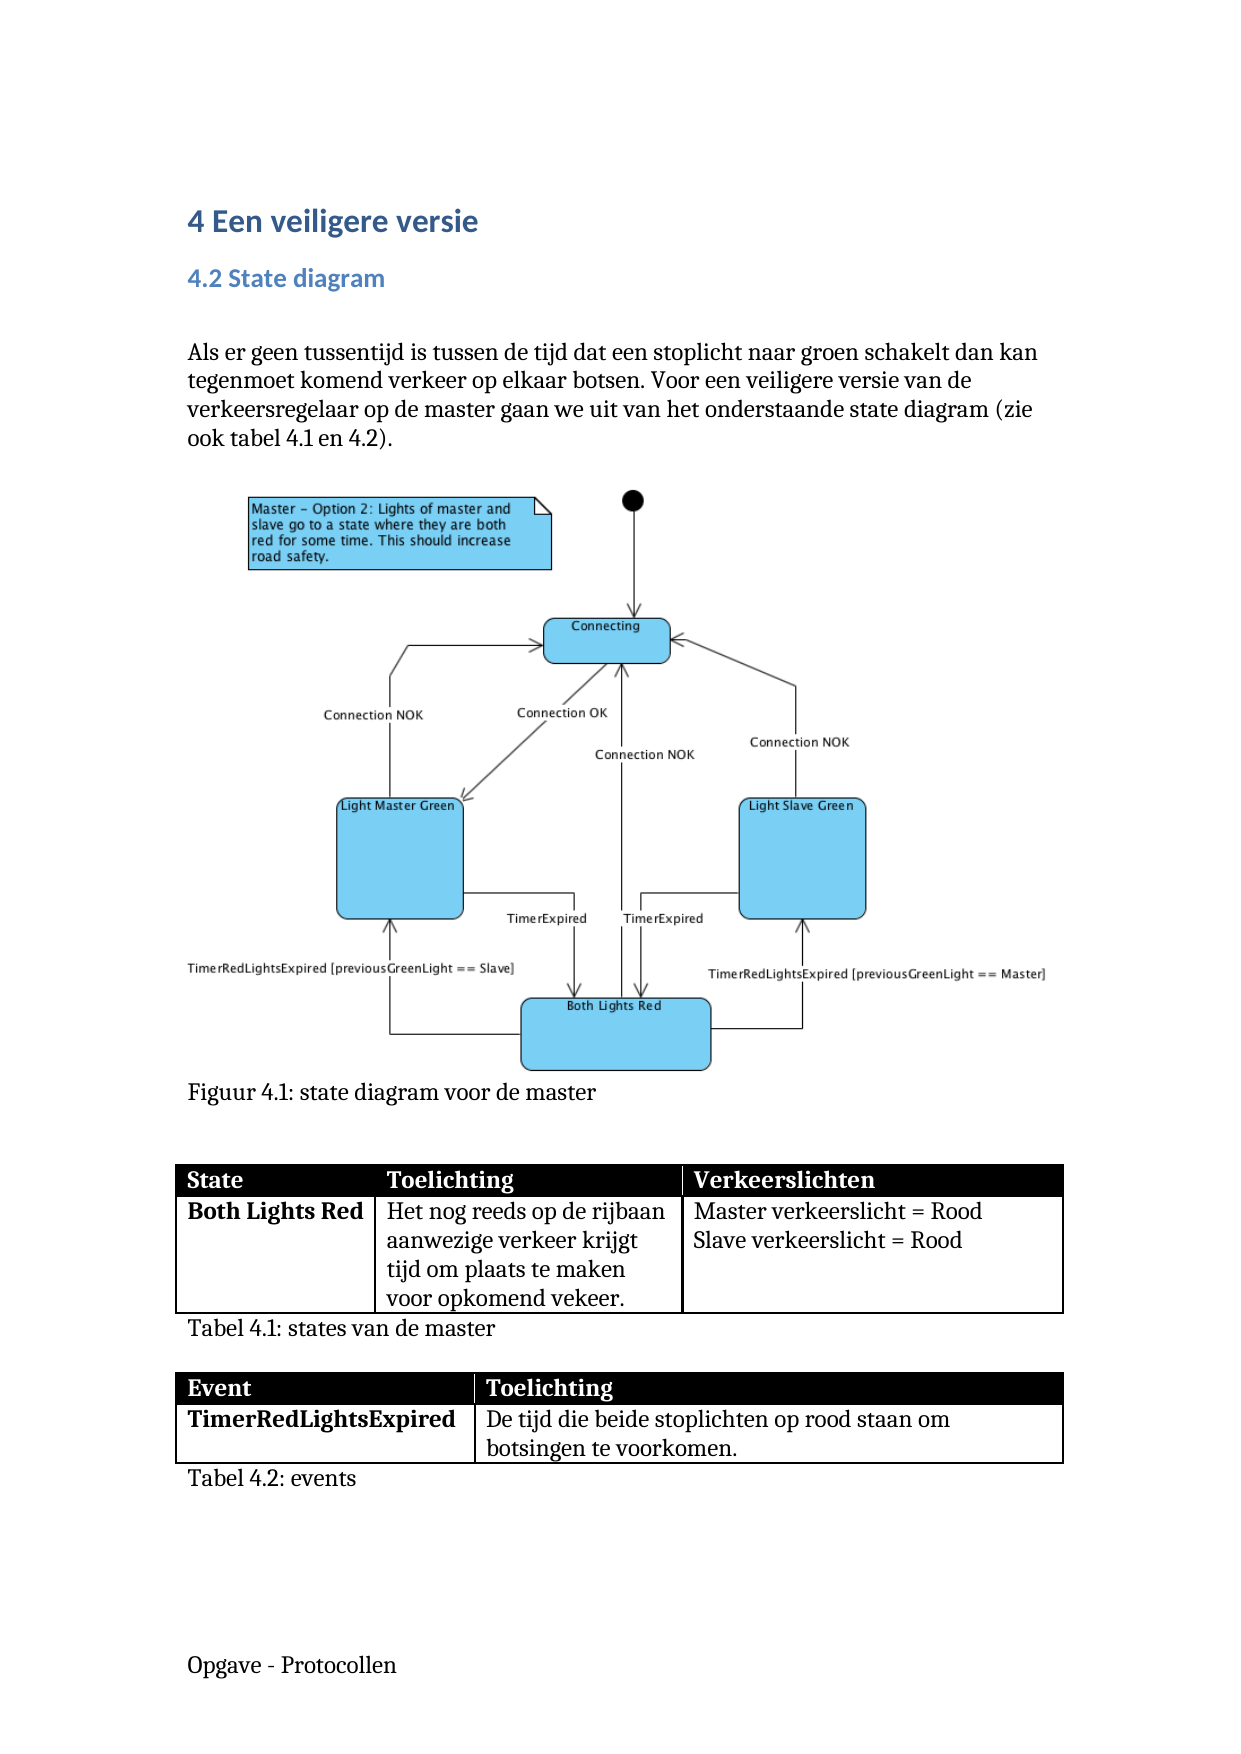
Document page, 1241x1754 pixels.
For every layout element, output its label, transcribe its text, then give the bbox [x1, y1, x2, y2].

table_cell Both Lights Red [177, 1197, 374, 1312]
text Als er geen tussentijd is tussen de tijd dat een stoplicht naar groen schakelt dan kan tegenmoet komend verkeer op elkaar botsen. Voor een veiligere versie van de verkeersregelaar op de master gaan we uit van het onderstaande state diagram (zie ook tabel 4.1 en 4.2). [187, 338, 1053, 453]
text Tabel 4.1: states van de master [187, 1314, 1053, 1343]
table_cell Master verkeerslicht = Rood Slave verkeerslicht = Rood [684, 1197, 1062, 1312]
table_cell De tijd die beide stoplichten op rood staan om botsingen te voorkomen. [476, 1405, 1062, 1462]
subtitle 4.2 State diagram [187, 262, 1053, 294]
table_header Event [177, 1374, 474, 1403]
table_header Verkeerslichten [683, 1166, 1062, 1195]
table_cell Het nog reeds op de rijbaan aanwezige verkeer krijgt tijd om plaats te maken voor opkomend vekeer. [376, 1197, 681, 1312]
picture [187, 481, 1053, 1079]
table_header Toelichting [375, 1166, 682, 1195]
table_cell TimerRedLightsExpired [177, 1405, 474, 1462]
subtitle 4 Een veiligere versie [187, 200, 1053, 241]
table_header Toelichting [475, 1374, 1062, 1403]
text Figuur 4.1: state diagram voor de master [187, 1079, 1053, 1107]
text Tabel 4.2: events [187, 1464, 1053, 1493]
table_header State [177, 1166, 375, 1195]
